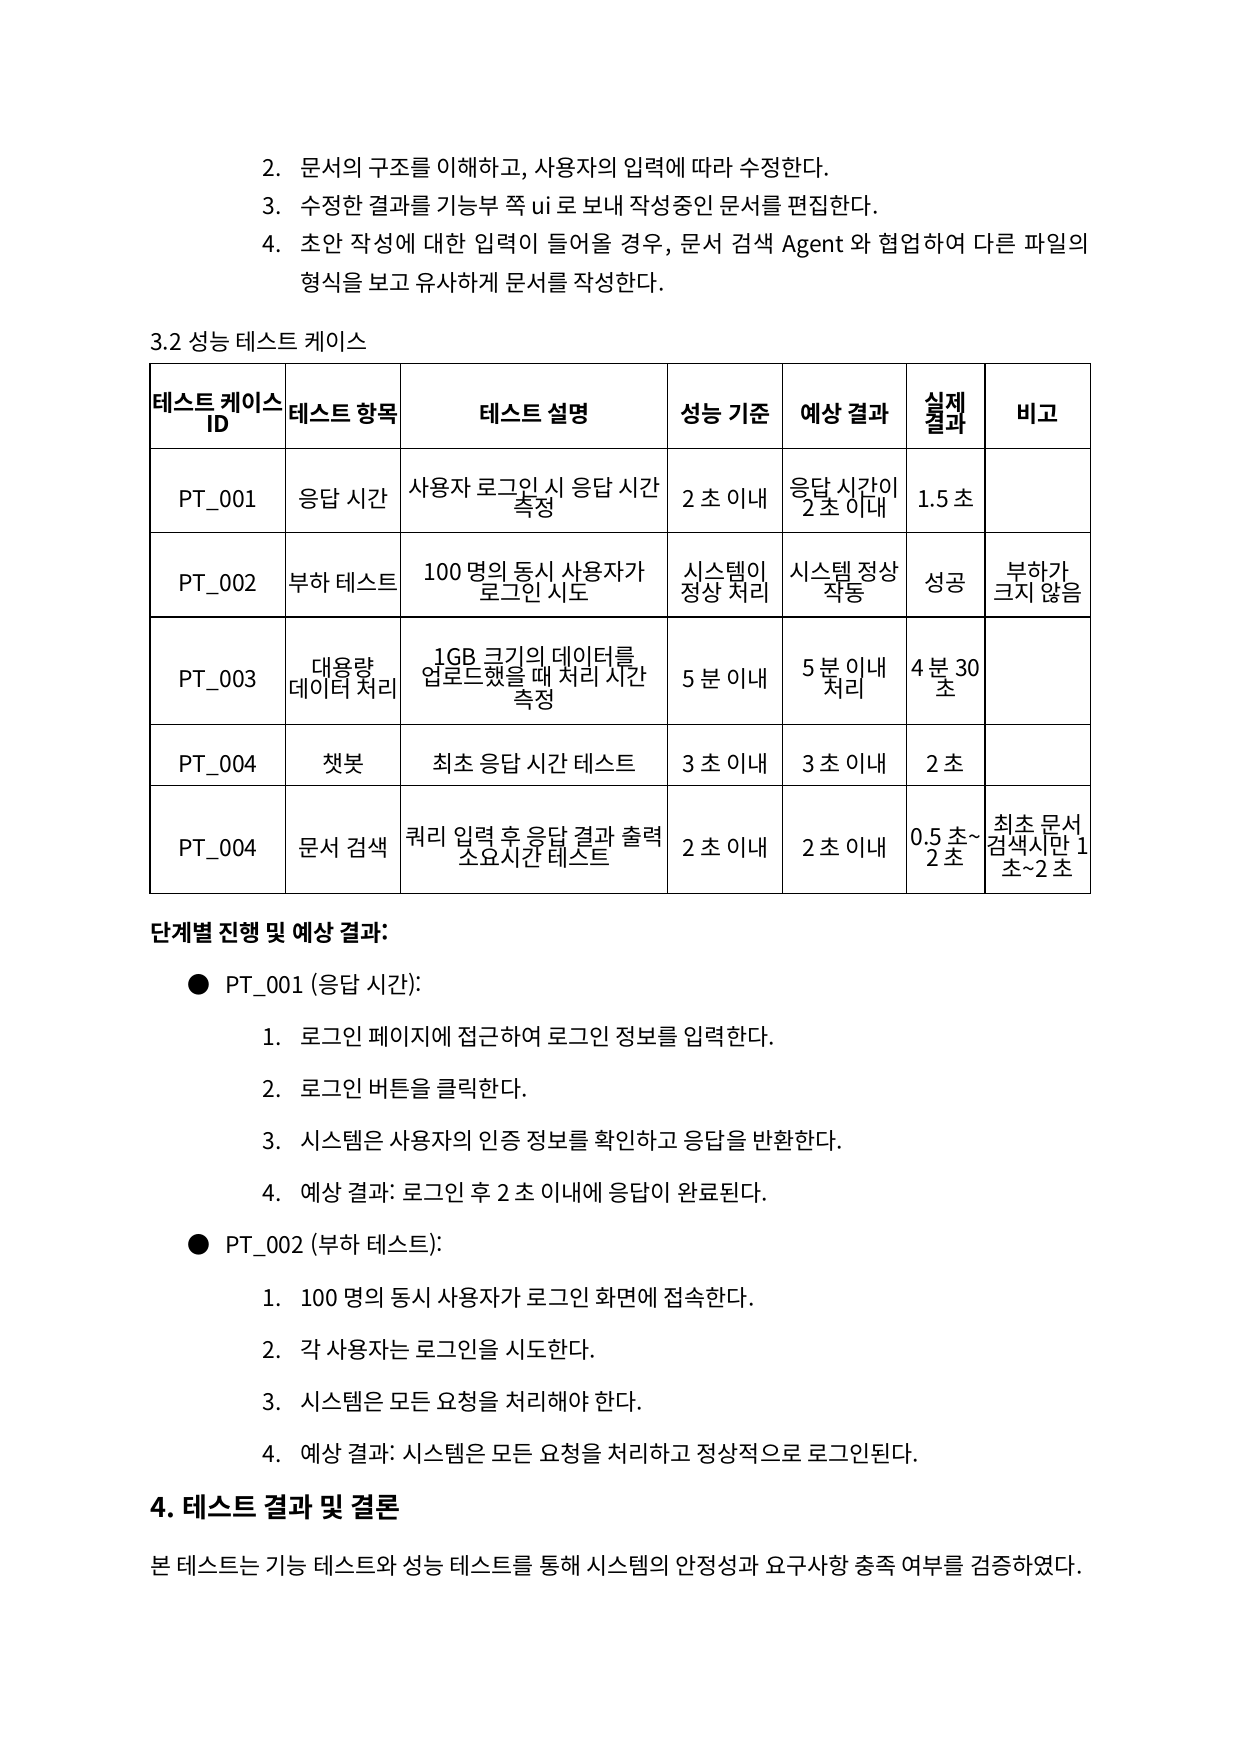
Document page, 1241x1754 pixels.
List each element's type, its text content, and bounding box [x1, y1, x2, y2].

table_cell 챗봇 [286, 725, 400, 785]
table_cell 부하가 크지 않음 [986, 533, 1090, 616]
table_cell 2초 [907, 725, 984, 785]
table_cell 2초 이내 [668, 786, 782, 893]
table_header 테스트 항목 [286, 364, 400, 447]
table_header 비고 [986, 364, 1090, 447]
table_cell PT_003 [151, 618, 285, 724]
list 초안 작성에 대한 입력이 들어올 경우, 문서 검색 Agent와 협업하여 다른 파일의 형식을 보고 유사하게 문서를 작성한다. [262, 226, 1090, 298]
table_cell PT_002 [151, 533, 285, 616]
table_cell 5분 이내 처리 [783, 618, 906, 724]
table_header 테스트 케이스 ID [151, 364, 285, 447]
table_cell 2초 이내 [668, 449, 782, 532]
table_cell 1GB 크기의 데이터를 업로드했을 때 처리 시간 측정 [401, 618, 667, 724]
list 로그인 버튼을 클릭한다. [262, 1079, 1090, 1102]
table_cell PT_001 [151, 449, 285, 532]
text 본 테스트는 기능 테스트와 성능 테스트를 통해 시스템의 안정성과 요구사항 충족 여부를 검증하였다. [150, 1548, 1090, 1581]
table_cell 100명의 동시 사용자가 로그인 시도 [401, 533, 667, 616]
table_cell [986, 449, 1090, 532]
text 단계별 진행 및 예상 결과: [150, 923, 1090, 946]
list 수정한 결과를 기능부 쪽 ui로 보내 작성중인 문서를 편집한다. [262, 188, 1090, 221]
table_cell 시스템이 정상 처리 [668, 533, 782, 616]
list 문서의 구조를 이해하고, 사용자의 입력에 따라 수정한다. [262, 150, 1090, 183]
table_header 실제 결과 [907, 364, 984, 447]
table_header 성능 기준 [668, 364, 782, 447]
table_cell 사용자 로그인 시 응답 시간 측정 [401, 449, 667, 532]
table_cell 최초 응답 시간 테스트 [401, 725, 667, 785]
table_cell 1.5초 [907, 449, 984, 532]
table_cell 시스템 정상 작동 [783, 533, 906, 616]
table_cell PT_004 [151, 786, 285, 893]
table_cell 대용량 데이터 처리 [286, 618, 400, 724]
table_cell 2초 이내 [783, 786, 906, 893]
table_cell 부하 테스트 [286, 533, 400, 616]
table_cell 쿼리 입력 후 응답 결과 출력 소요시간 테스트 [401, 786, 667, 893]
table_cell 4분 30초 [907, 618, 984, 724]
list 예상 결과: 시스템은 모든 요청을 처리하고 정상적으로 로그인된다. [262, 1444, 1090, 1467]
list 시스템은 사용자의 인증 정보를 확인하고 응답을 반환한다. [262, 1131, 1090, 1154]
list PT_002 (부하 테스트): [187, 1236, 1090, 1258]
list 시스템은 모든 요청을 처리해야 한다. [262, 1392, 1090, 1415]
table_cell 3초 이내 [783, 725, 906, 785]
list PT_001 (응답 시간): [187, 975, 1090, 998]
table_cell [986, 725, 1090, 785]
text 4. 테스트 결과 및 결론 [150, 1496, 1090, 1523]
table_cell 3초 이내 [668, 725, 782, 785]
table_cell 응답 시간이 2초 이내 [783, 449, 906, 532]
list 로그인 페이지에 접근하여 로그인 정보를 입력한다. [262, 1027, 1090, 1050]
table_cell PT_004 [151, 725, 285, 785]
list 각 사용자는 로그인을 시도한다. [262, 1340, 1090, 1363]
table_cell 성공 [907, 533, 984, 616]
table_cell [986, 618, 1090, 724]
table_header 테스트 설명 [401, 364, 667, 447]
table_cell 0.5초~2초 [907, 786, 984, 893]
list 예상 결과: 로그인 후 2초 이내에 응답이 완료된다. [262, 1183, 1090, 1206]
table_header 예상 결과 [783, 364, 906, 447]
table_cell 5분 이내 [668, 618, 782, 724]
text 3.2 성능 테스트 케이스 [150, 332, 1090, 354]
list 100명의 동시 사용자가 로그인 화면에 접속한다. [262, 1288, 1090, 1311]
table_cell 최초 문서 검색시만 1초~2초 [986, 786, 1090, 893]
table_cell 응답 시간 [286, 449, 400, 532]
table_cell 문서 검색 [286, 786, 400, 893]
